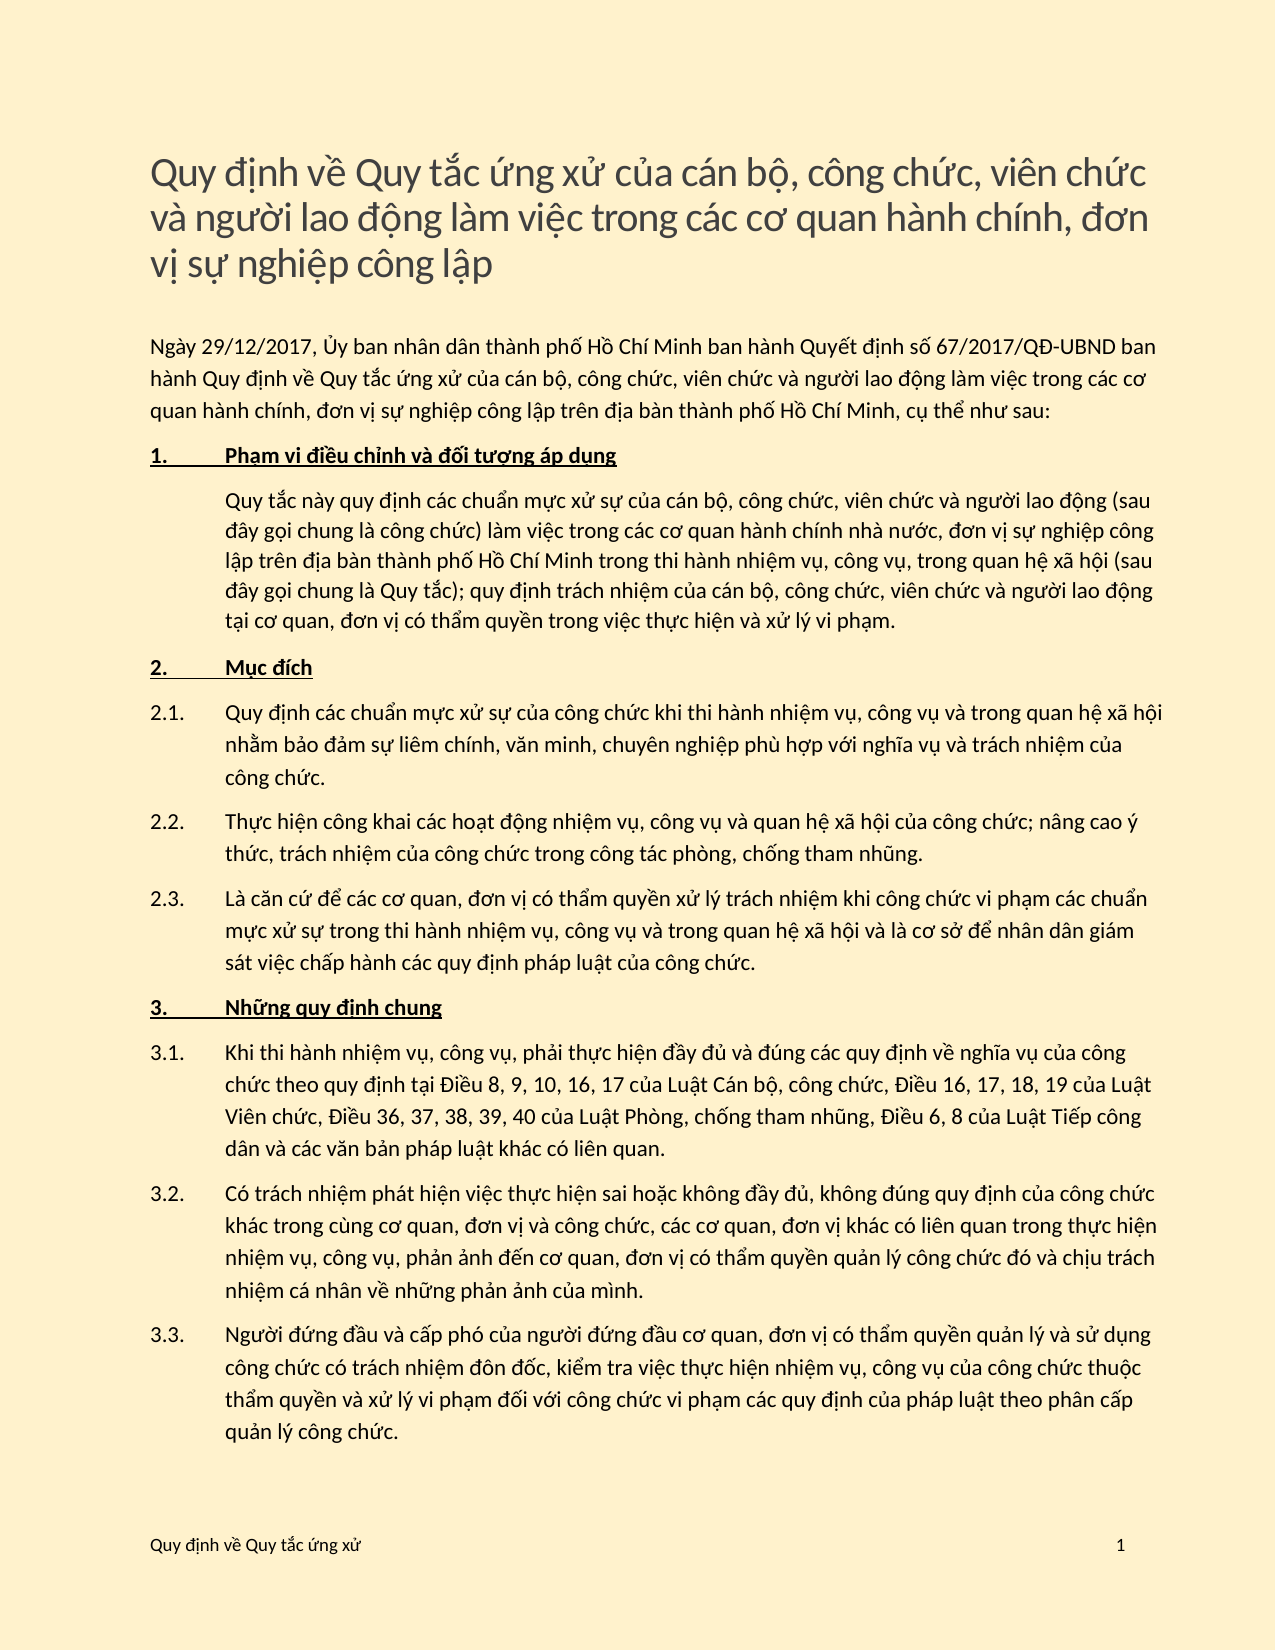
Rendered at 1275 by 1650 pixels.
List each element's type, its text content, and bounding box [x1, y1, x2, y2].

text 2.2. Thực hiện công khai các hoạt động nhiệm vụ, công vụ và quan hệ xã hội của công chức; nâng cao ý thức, trách nhiệm của công chức trong công tác phòng, chống tham nhũng. [150, 807, 1162, 867]
text 2.1. Quy định các chuẩn mực xử sự của công chức khi thi hành nhiệm vụ, công vụ và trong quan hệ xã hội nhằm bảo đảm sự liêm chính, văn minh, chuyên nghiệp phù hợp với nghĩa vụ và trách nhiệm của công chức. [150, 698, 1162, 791]
title Quy định về Quy tắc ứng xử của cán bộ, công chức, viên chức và người lao động làm việc trong các cơ quan hành chính, đơn vị sự nghiệp công lập [150, 150, 1162, 287]
text Quy tắc này quy định các chuẩn mực xử sự của cán bộ, công chức, viên chức và người lao động (sau đây gọi chung là công chức) làm việc trong các cơ quan hành chính nhà nước, đơn vị sự nghiệp công lập trên địa bàn thành phố Hồ Chí Minh trong thi hành nhiệm vụ, công vụ, trong quan hệ xã hội (sau đây gọi chung là Quy tắc); quy định trách nhiệm của cán bộ, công chức, viên chức và người lao động tại cơ quan, đơn vị có thẩm quyền trong việc thực hiện và xử lý vi phạm. [225, 486, 1162, 635]
text 3.1. Khi thi hành nhiệm vụ, công vụ, phải thực hiện đầy đủ và đúng các quy định về nghĩa vụ của công chức theo quy định tại Điều 8, 9, 10, 16, 17 của Luật Cán bộ, công chức, Điều 16, 17, 18, 19 của Luật Viên chức, Điều 36, 37, 38, 39, 40 của Luật Phòng, chống tham nhũng, Điều 6, 8 của Luật Tiếp công dân và các văn bản pháp luật khác có liên quan. [150, 1038, 1162, 1162]
text 2. Mục đích [150, 653, 1162, 682]
text Ngày 29/12/2017, Ủy ban nhân dân thành phố Hồ Chí Minh ban hành Quyết định số 67/2017/QĐ-UBND ban hành Quy định về Quy tắc ứng xử của cán bộ, công chức, viên chức và người lao động làm việc trong các cơ quan hành chính, đơn vị sự nghiệp công lập trên địa bàn thành phố Hồ Chí Minh, cụ thể như sau: [150, 332, 1162, 424]
text 1. Phạm vi điều chỉnh và đối tượng áp dụng [150, 441, 1162, 469]
text 2.3. Là căn cứ để các cơ quan, đơn vị có thẩm quyền xử lý trách nhiệm khi công chức vi phạm các chuẩn mực xử sự trong thi hành nhiệm vụ, công vụ và trong quan hệ xã hội và là cơ sở để nhân dân giám sát việc chấp hành các quy định pháp luật của công chức. [150, 884, 1162, 977]
text 3. Những quy định chung [150, 993, 1162, 1021]
text 3.2. Có trách nhiệm phát hiện việc thực hiện sai hoặc không đầy đủ, không đúng quy định của công chức khác trong cùng cơ quan, đơn vị và công chức, các cơ quan, đơn vị khác có liên quan trong thực hiện nhiệm vụ, công vụ, phản ảnh đến cơ quan, đơn vị có thẩm quyền quản lý công chức đó và chịu trách nhiệm cá nhân về những phản ảnh của mình. [150, 1179, 1162, 1304]
text 3.3. Người đứng đầu và cấp phó của người đứng đầu cơ quan, đơn vị có thẩm quyền quản lý và sử dụng công chức có trách nhiệm đôn đốc, kiểm tra việc thực hiện nhiệm vụ, công vụ của công chức thuộc thẩm quyền và xử lý vi phạm đối với công chức vi phạm các quy định của pháp luật theo phân cấp quản lý công chức. [150, 1320, 1162, 1445]
